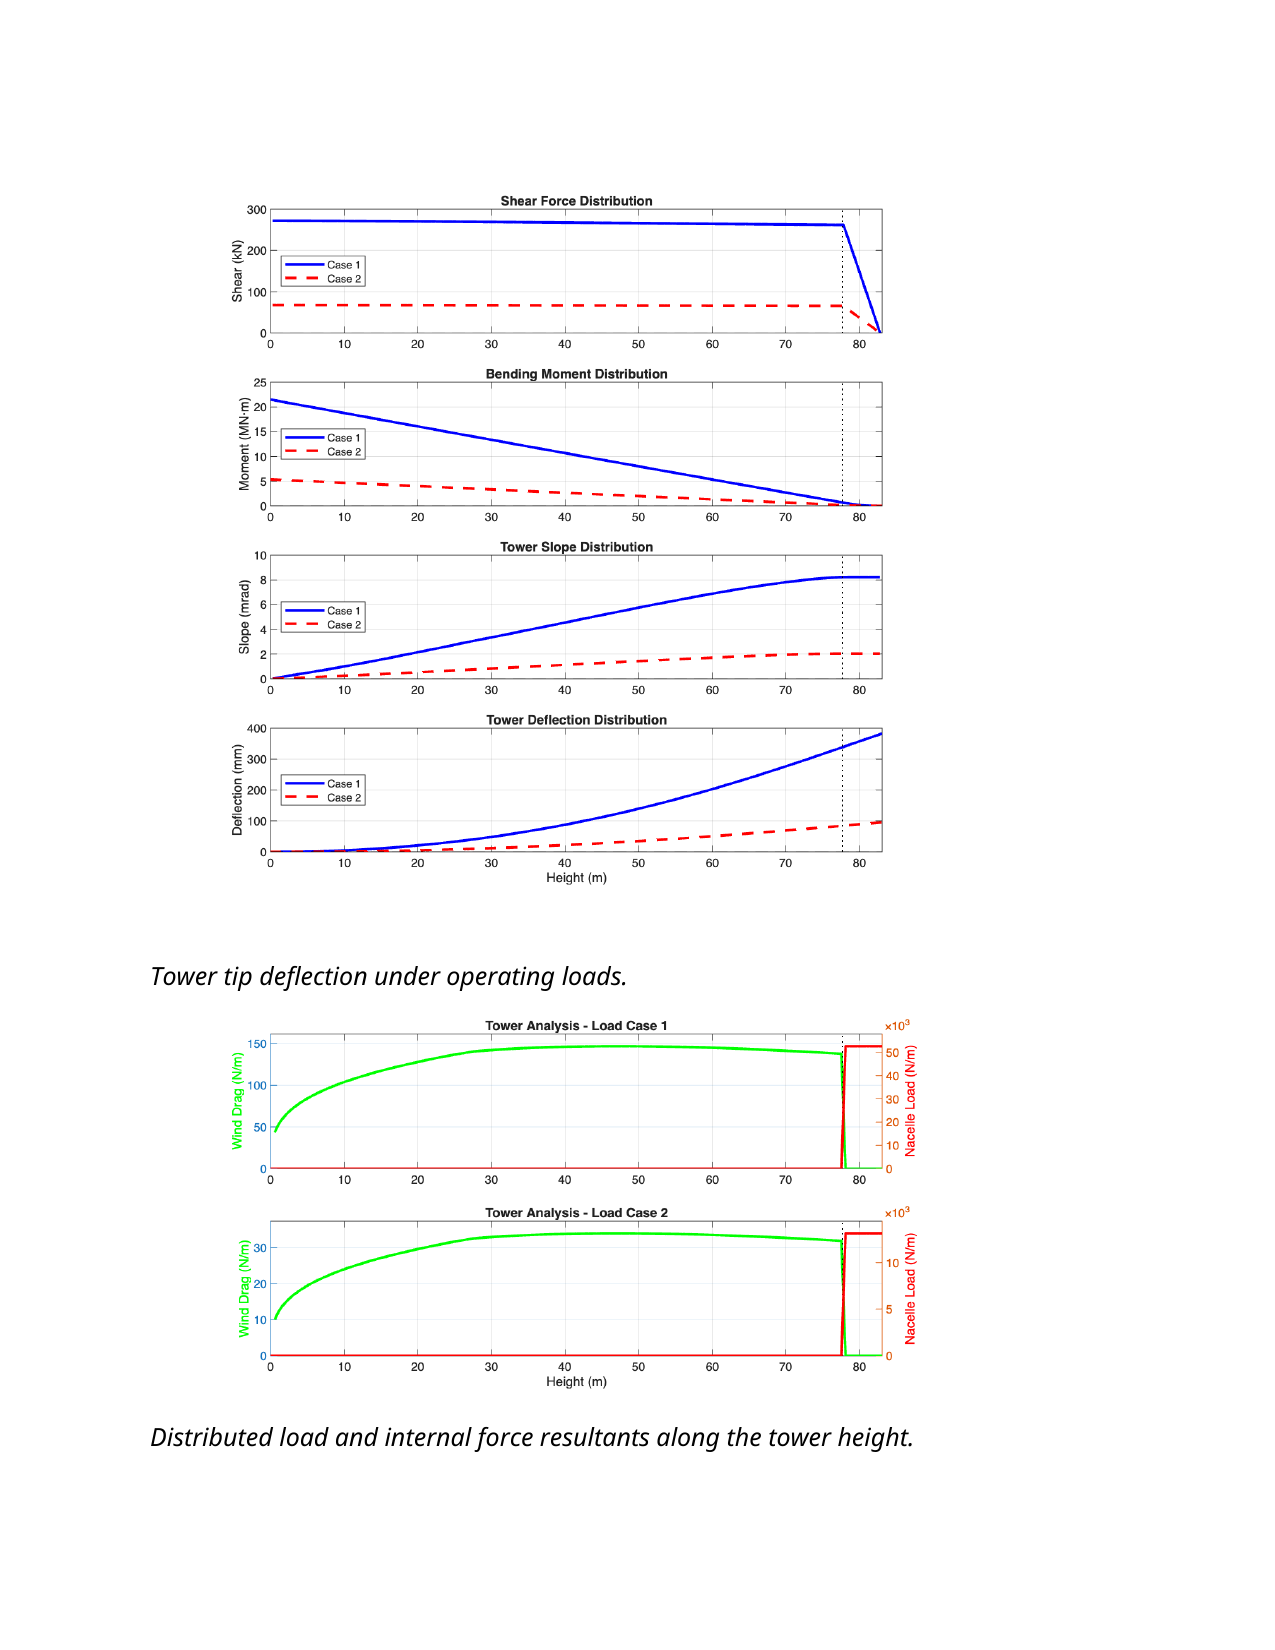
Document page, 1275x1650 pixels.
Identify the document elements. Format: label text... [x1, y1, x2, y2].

text Distributed load and internal force resultants along the tower height. [150, 1419, 1125, 1453]
text Tower tip deflection under operating loads. [150, 958, 1125, 992]
picture [168, 150, 957, 938]
picture [168, 1005, 957, 1399]
